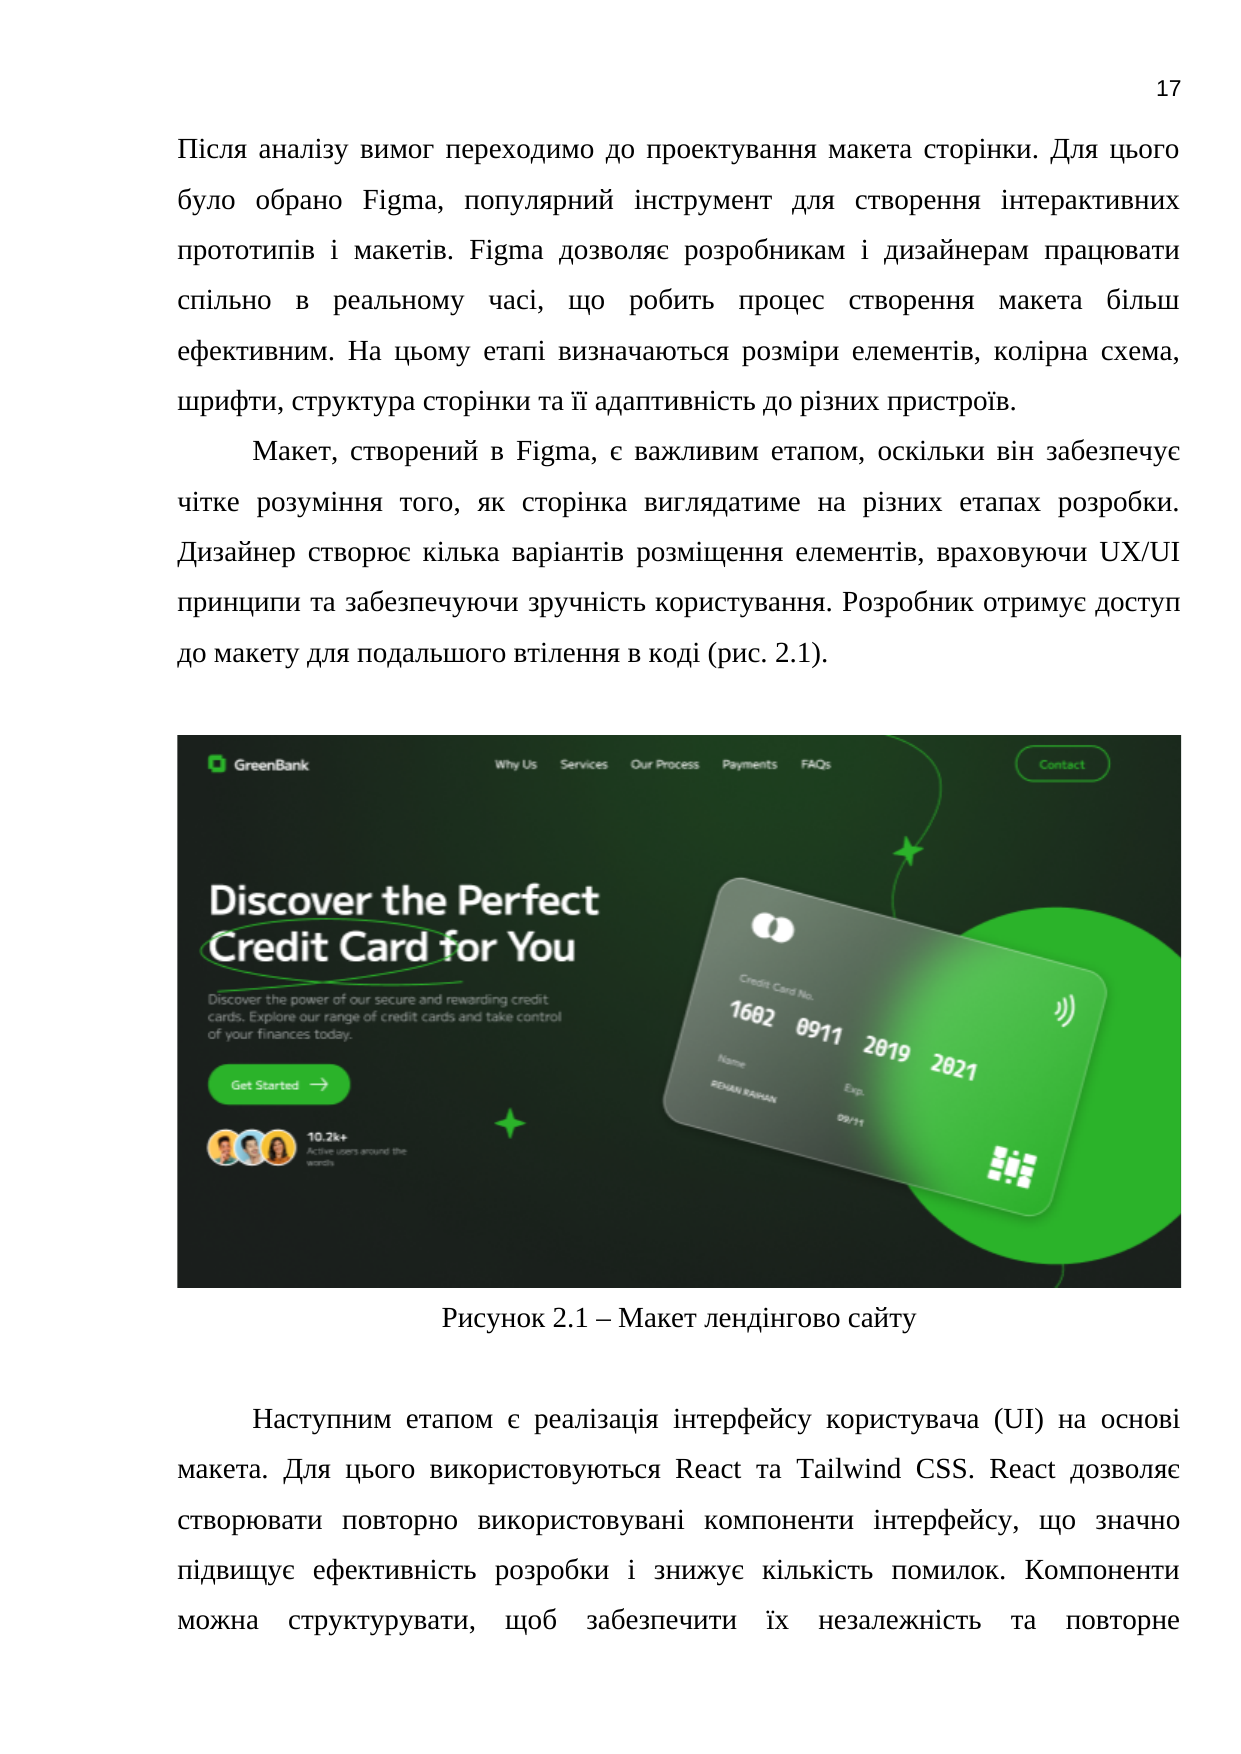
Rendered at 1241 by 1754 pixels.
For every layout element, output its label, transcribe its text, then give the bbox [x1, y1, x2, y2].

picture [177, 735, 1182, 1288]
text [177, 1401, 1181, 1636]
text Рисунок 2.1 – Макет лендінгово сайту [177, 1301, 1181, 1334]
text Макет, створений в Figma, є важливим етапом, оскільки він забезпечує чітке розуміння того, як сторінка виглядатиме на різних етапах розробки. Дизайнер створює кілька варіантів розміщення елементів, враховуючи UX/UI принципи та забезпечуючи зручність користування. Розробник отримує доступ до макету для подальшого втілення в коді (рис. 2.1). [177, 433, 1181, 668]
text Після аналізу вимог переходимо до проектування макета сторінки. Для цього було обрано Figma, популярний інструмент для створення інтерактивних прототипів і макетів. Figma дозволяє розробникам і дизайнерам працювати спільно в реальному часі, що робить процес створення макета більш ефективним. На цьому етапі визначаються розміри елементів, колірна схема, шрифти, структура сторінки та її адаптивність до різних пристроїв. [177, 132, 1181, 417]
